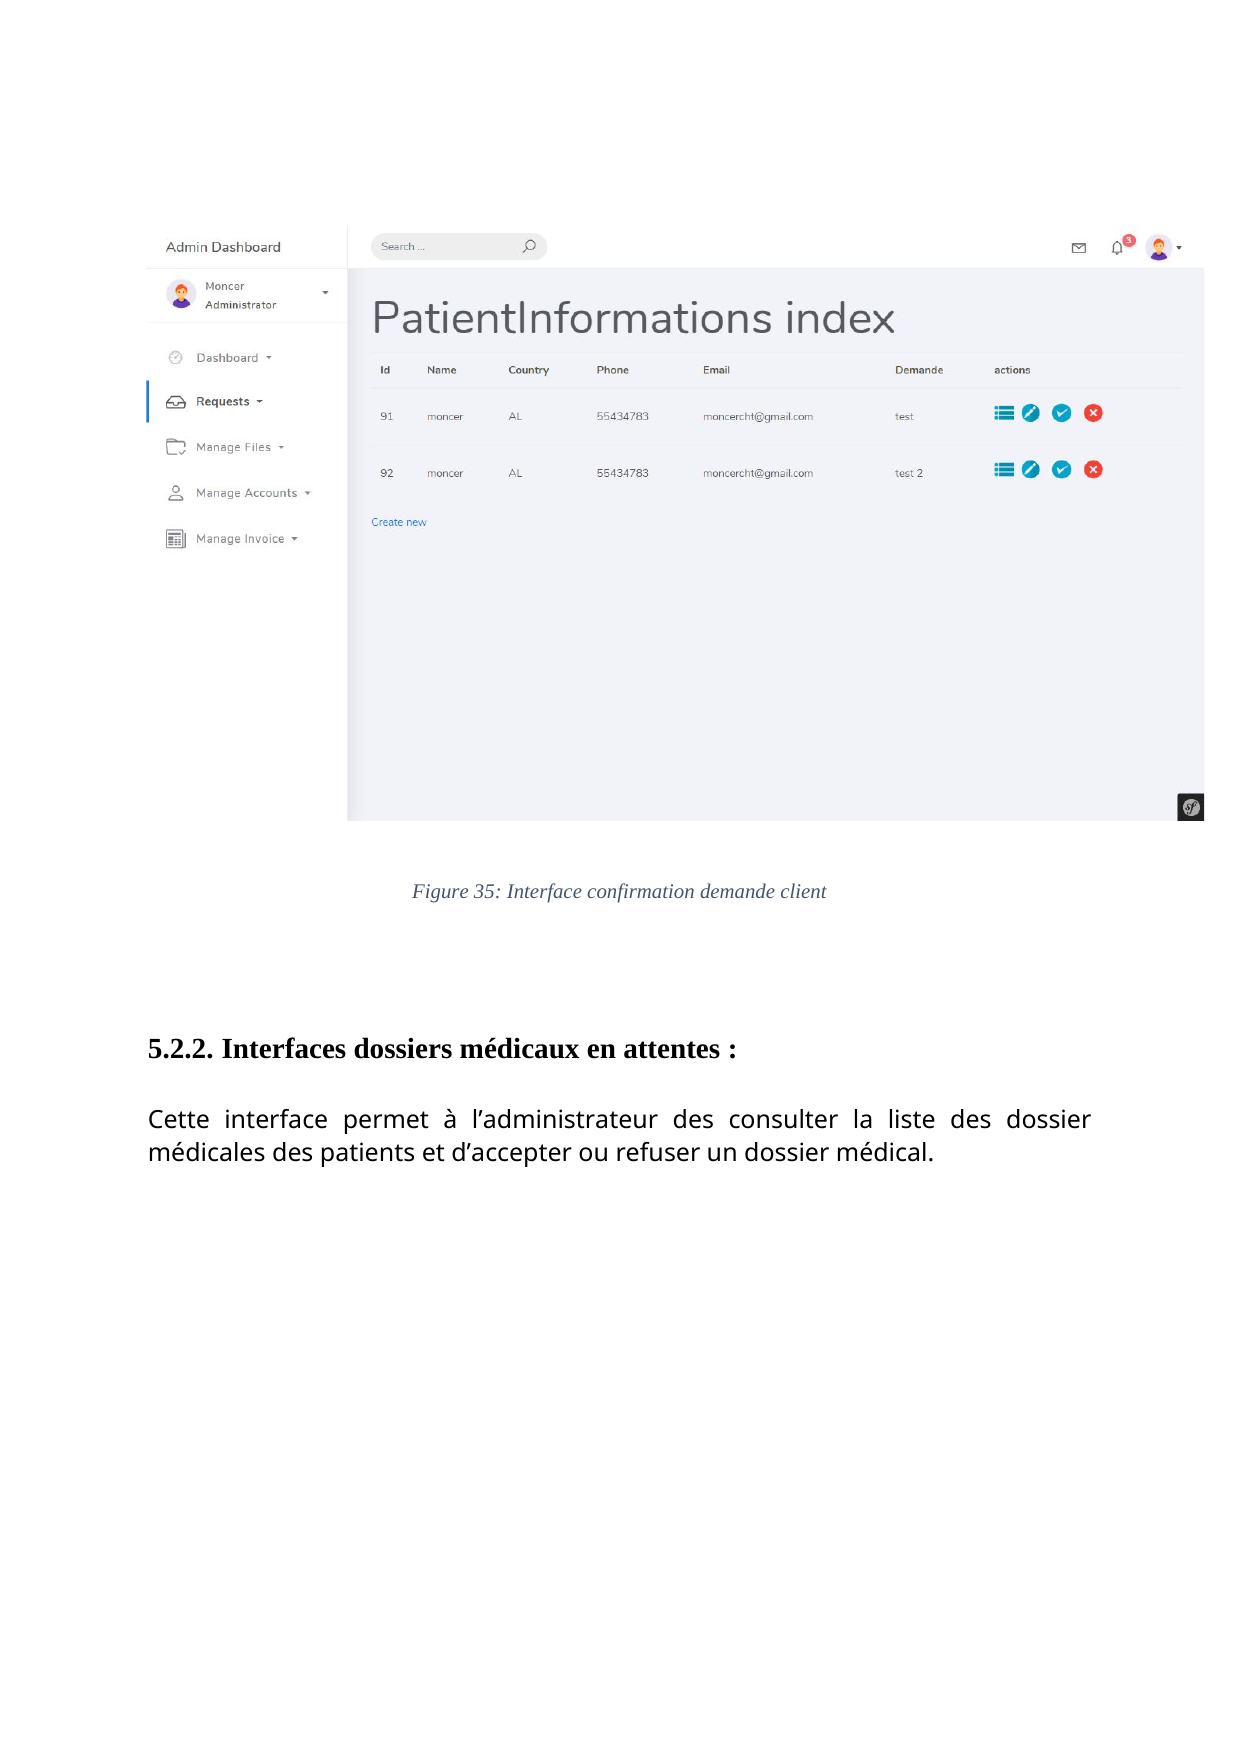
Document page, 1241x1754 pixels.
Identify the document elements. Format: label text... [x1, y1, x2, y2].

list Cette interface permet à l’administrateur des consulter la liste des dossier médicales des patients et d’accepter ou refuser un dossier médical. [148, 1101, 1093, 1168]
text Figure 35: Interface confirmation demande client [148, 879, 1093, 903]
subtitle Interfaces dossiers médicaux en attentes : [148, 1031, 1093, 1065]
picture [146, 225, 1205, 821]
